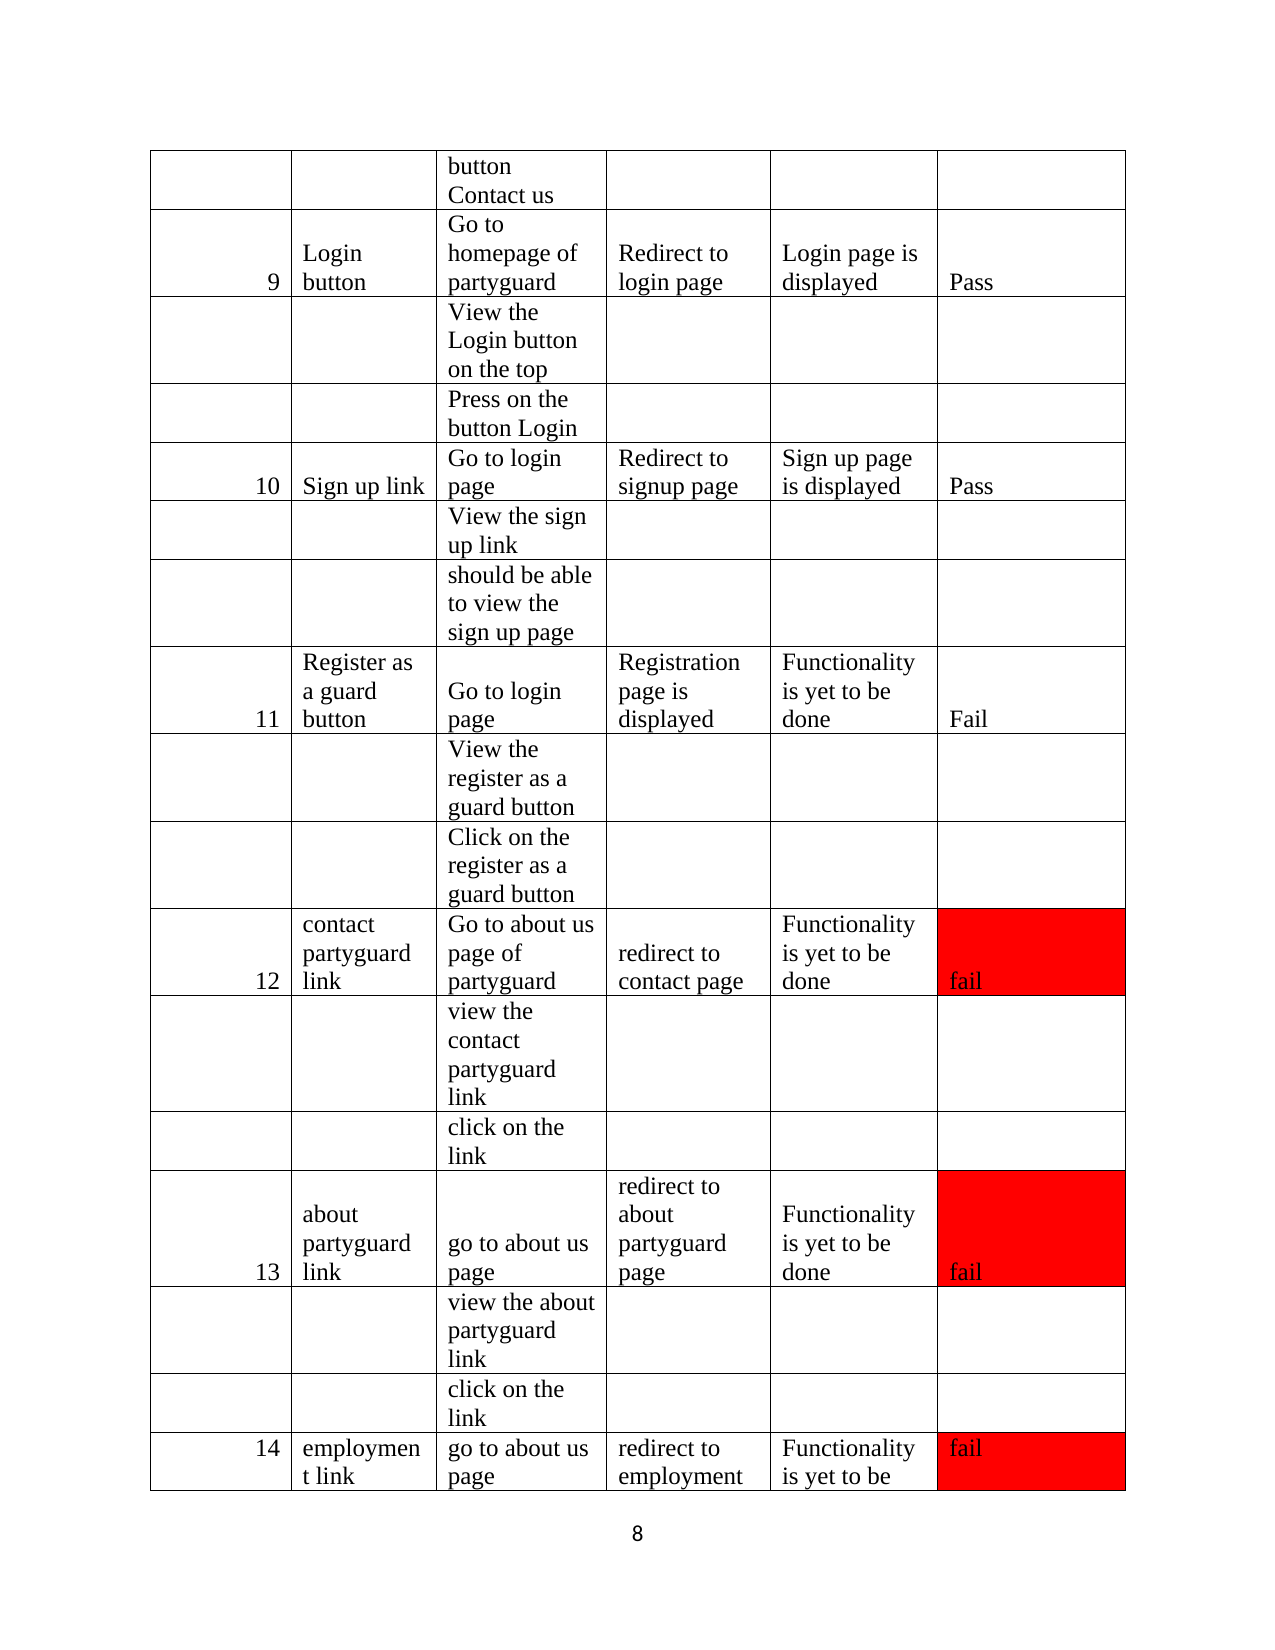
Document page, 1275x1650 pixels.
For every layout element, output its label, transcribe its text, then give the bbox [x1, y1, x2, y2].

table_cell View the Login button on the top [437, 297, 606, 383]
table_cell [292, 1112, 436, 1170]
table_cell [607, 996, 770, 1111]
table_cell [771, 734, 937, 821]
table_cell click on the link [437, 1112, 606, 1170]
table_cell Click on the register as a guard button [437, 822, 606, 908]
table_cell [771, 1374, 937, 1432]
table_cell [151, 996, 291, 1111]
table_cell [938, 501, 1125, 559]
table_cell [771, 560, 937, 646]
table_cell [607, 1374, 770, 1432]
table_cell 12 [151, 909, 291, 995]
table_cell [151, 1374, 291, 1432]
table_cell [771, 1433, 937, 1490]
table_cell 11 [151, 647, 291, 733]
table_cell [771, 384, 937, 442]
table_cell Go to login page [437, 647, 606, 733]
table_cell [938, 151, 1125, 208]
table_cell [938, 560, 1125, 646]
table_cell [771, 297, 937, 383]
table_cell go to about us page [437, 1171, 606, 1286]
table_cell Register as a guard button [292, 647, 436, 733]
table_cell [151, 1287, 291, 1373]
table_cell [938, 297, 1125, 383]
table_cell 9 [151, 210, 291, 296]
table_cell [771, 501, 937, 559]
table_cell Sign up link [292, 443, 436, 500]
table_cell View the sign up link [437, 501, 606, 559]
table_cell [607, 734, 770, 821]
table_cell [607, 1112, 770, 1170]
table_cell [938, 1112, 1125, 1170]
table_cell employment link [292, 1433, 436, 1490]
table_cell [938, 384, 1125, 442]
table_cell Functionality is yet to be done [771, 647, 937, 733]
table_cell [151, 151, 291, 208]
table_cell [151, 822, 291, 908]
table_cell [292, 734, 436, 821]
table_cell view the about partyguard link [437, 1287, 606, 1373]
table_cell [292, 384, 436, 442]
table_cell [292, 560, 436, 646]
table_cell [292, 1287, 436, 1373]
table_cell redirect to contact page [607, 909, 770, 995]
table_cell [151, 560, 291, 646]
table_cell go to about us page [437, 1433, 606, 1490]
table_cell fail [938, 1433, 1125, 1490]
table_cell [607, 501, 770, 559]
table_cell [938, 822, 1125, 908]
table_cell Sign up page is displayed [771, 443, 937, 500]
table_cell Login button [292, 210, 436, 296]
table_cell [607, 1287, 770, 1373]
table_cell [771, 1112, 937, 1170]
table_cell [607, 151, 770, 208]
table_cell Functionality is yet to be done [771, 909, 937, 995]
table_cell [151, 297, 291, 383]
table_cell 14 [151, 1433, 291, 1490]
table_cell Go to login page [437, 443, 606, 500]
table_cell click on the link [437, 1374, 606, 1432]
table_cell [151, 734, 291, 821]
table_cell [292, 151, 436, 208]
table_cell Redirect to login page [607, 210, 770, 296]
table_cell [607, 384, 770, 442]
table_cell view the contact partyguard link [437, 996, 606, 1111]
table_cell [938, 996, 1125, 1111]
table_cell Login page is displayed [771, 210, 937, 296]
table_cell [151, 384, 291, 442]
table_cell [607, 1433, 770, 1490]
table_cell View the register as a guard button [437, 734, 606, 821]
table_cell [938, 734, 1125, 821]
table_cell fail [938, 1171, 1125, 1286]
table_cell [292, 822, 436, 908]
table_cell Go to about us page of partyguard [437, 909, 606, 995]
table_cell Registration page is displayed [607, 647, 770, 733]
table_cell [292, 996, 436, 1111]
table_cell [771, 151, 937, 208]
table_cell [292, 1374, 436, 1432]
table_cell redirect to about partyguard page [607, 1171, 770, 1286]
table_cell Go to homepage of partyguard [437, 210, 606, 296]
table_cell [771, 822, 937, 908]
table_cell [437, 151, 606, 208]
table_cell [607, 297, 770, 383]
table_cell Redirect to signup page [607, 443, 770, 500]
table_cell [938, 1374, 1125, 1432]
table_cell [292, 297, 436, 383]
table_cell [151, 1112, 291, 1170]
table_cell [607, 822, 770, 908]
table_cell 10 [151, 443, 291, 500]
table_cell Functionality is yet to be done [771, 1171, 937, 1286]
table_cell [771, 996, 937, 1111]
table_cell [151, 501, 291, 559]
table_cell about partyguard link [292, 1171, 436, 1286]
table_cell should be able to view the sign up page [437, 560, 606, 646]
table_cell [938, 1287, 1125, 1373]
table_cell Fail [938, 647, 1125, 733]
table_cell Pass [938, 443, 1125, 500]
table_cell [292, 501, 436, 559]
table_cell fail [938, 909, 1125, 995]
table_cell 13 [151, 1171, 291, 1286]
table_cell [771, 1287, 937, 1373]
table_cell contact partyguard link [292, 909, 436, 995]
table_cell [607, 560, 770, 646]
table_cell Press on the button Login [437, 384, 606, 442]
table_cell Pass [938, 210, 1125, 296]
